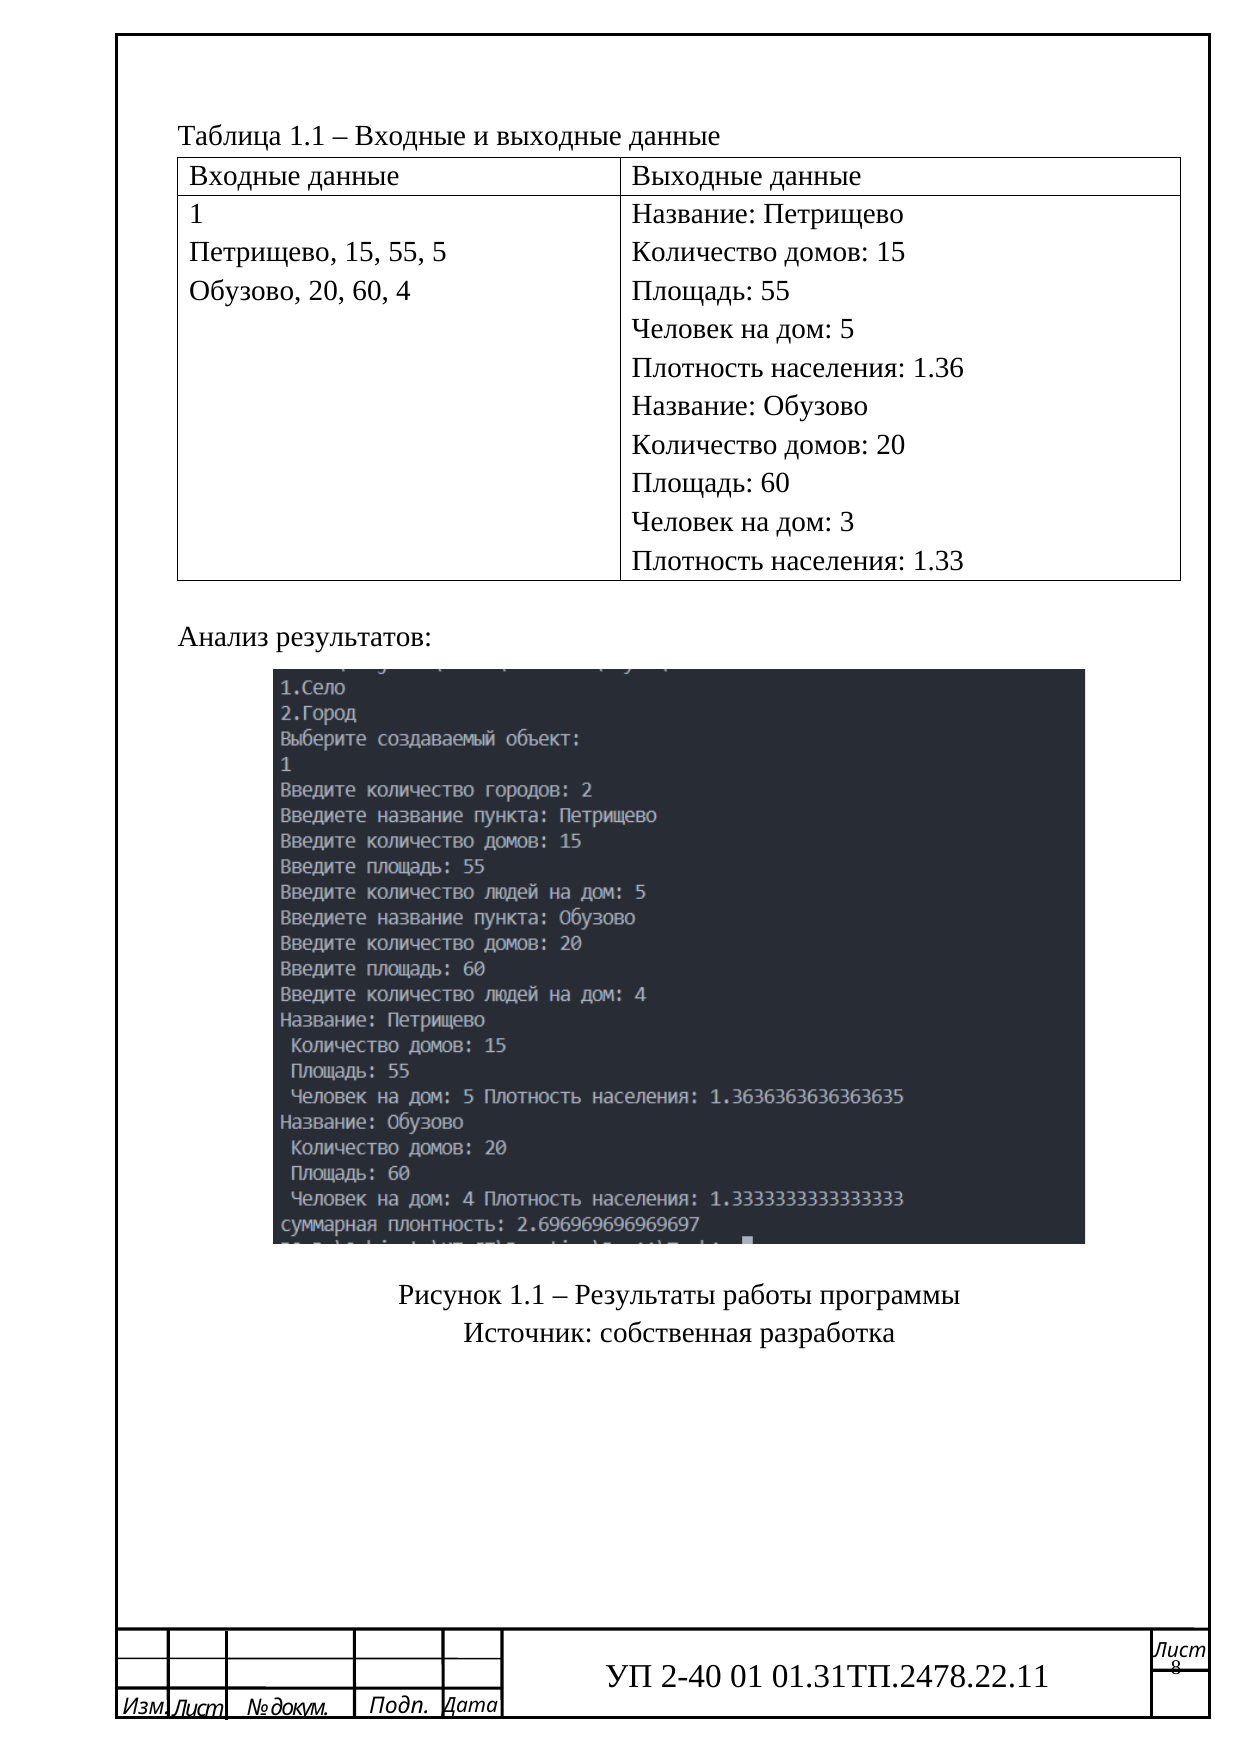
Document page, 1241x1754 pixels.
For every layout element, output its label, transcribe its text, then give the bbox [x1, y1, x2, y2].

picture [273, 669, 1086, 1244]
text Рисунок 1.1 – Результаты работы программы [177, 1277, 1181, 1311]
table_cell Название: Петрищево Количество домов: 15 Площадь: 55 Человек на дом: 5 Плотность населения: 1.36 Название: Обузово Количество домов: 20 Площадь: 60 Человек на дом: 3 Плотность населения: 1.33 [621, 196, 1180, 580]
text Таблица 1.1 – Входные и выходные данные [177, 118, 1181, 152]
table_header Входные данные [178, 158, 620, 195]
text Анализ результатов: [177, 619, 1181, 653]
table_header Выходные данные [621, 158, 1180, 195]
text Источник: собственная разработка [177, 1316, 1181, 1349]
table_cell 1 Петрищево, 15, 55, 5 Обузово, 20, 60, 4 [178, 196, 620, 580]
